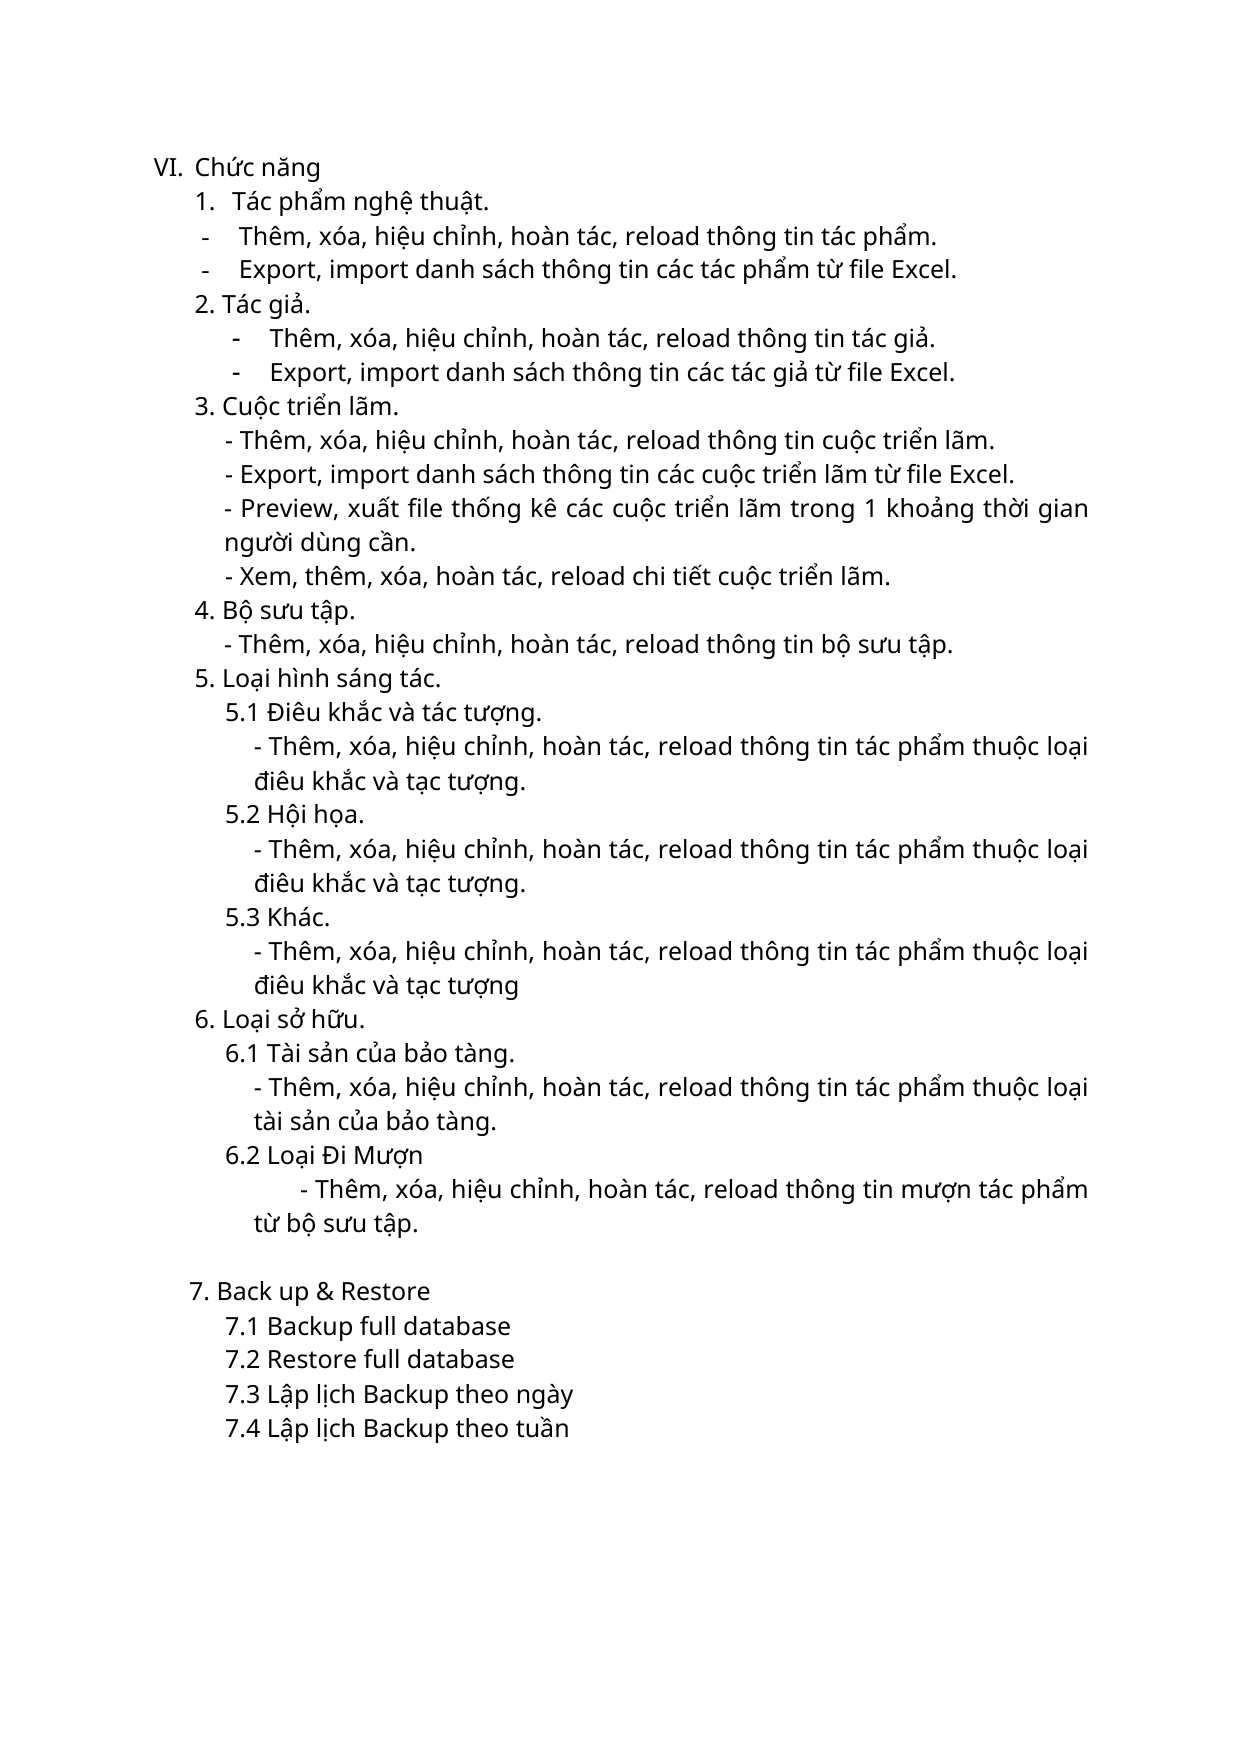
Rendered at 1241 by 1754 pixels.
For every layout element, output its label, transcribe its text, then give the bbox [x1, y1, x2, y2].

list - Thêm, xóa, hiệu chỉnh, hoàn tác, reload thông tin mượn tác phẩm từ bộ sưu tập. [253, 1172, 1090, 1240]
list 2. Tác giả. [194, 286, 1090, 320]
text 7.1 Backup full database [150, 1308, 1090, 1342]
list 5. Loại hình sáng tác. [194, 661, 1090, 695]
list - Export, import danh sách thông tin các cuộc triển lãm từ file Excel. [194, 457, 1090, 491]
list - Thêm, xóa, hiệu chỉnh, hoàn tác, reload thông tin tác phẩm thuộc loại điêu khắc và tạc tượng [253, 933, 1090, 1002]
text 5.2 Hội họa. [150, 797, 1090, 831]
list Export, import danh sách thông tin các tác giả từ file Excel. [232, 354, 1090, 388]
text 7. Back up & Restore [150, 1274, 1090, 1308]
list 4. Bộ sưu tập. [194, 593, 1090, 627]
list 5.1 Điêu khắc và tác tượng. [194, 695, 1090, 729]
list 6.1 Tài sản của bảo tàng. [194, 1036, 1090, 1070]
list - Preview, xuất file thống kê các cuộc triển lãm trong 1 khoảng thời gian người dùng cần. [224, 491, 1090, 559]
text 7.4 Lập lịch Backup theo tuần [150, 1410, 1090, 1444]
list 6. Loại sở hữu. [194, 1002, 1090, 1036]
list - Thêm, xóa, hiệu chỉnh, hoàn tác, reload thông tin tác phẩm thuộc loại điêu khắc và tạc tượng. [253, 831, 1090, 899]
list - Xem, thêm, xóa, hoàn tác, reload chi tiết cuộc triển lãm. [194, 559, 1090, 593]
list Thêm, xóa, hiệu chỉnh, hoàn tác, reload thông tin tác giả. [232, 320, 1090, 354]
list Export, import danh sách thông tin các tác phẩm từ file Excel. [201, 252, 1090, 286]
list Tác phẩm nghệ thuật. [194, 184, 1090, 218]
list - Thêm, xóa, hiệu chỉnh, hoàn tác, reload thông tin bộ sưu tập. [224, 627, 1090, 661]
list - Thêm, xóa, hiệu chỉnh, hoàn tác, reload thông tin tác phẩm thuộc loại tài sản của bảo tàng. [253, 1070, 1090, 1138]
list - Thêm, xóa, hiệu chỉnh, hoàn tác, reload thông tin cuộc triển lãm. [194, 422, 1090, 457]
text 7.3 Lập lịch Backup theo ngày [150, 1376, 1090, 1410]
list Thêm, xóa, hiệu chỉnh, hoàn tác, reload thông tin tác phẩm. [201, 218, 1090, 252]
text 6.2 Loại Đi Mượn [150, 1138, 1090, 1172]
text 7.2 Restore full database [150, 1342, 1090, 1376]
text 5.3 Khác. [150, 899, 1090, 933]
list - Thêm, xóa, hiệu chỉnh, hoàn tác, reload thông tin tác phẩm thuộc loại điêu khắc và tạc tượng. [253, 729, 1090, 797]
list 3. Cuộc triển lãm. [194, 388, 1090, 422]
list Chức năng [153, 150, 1090, 184]
